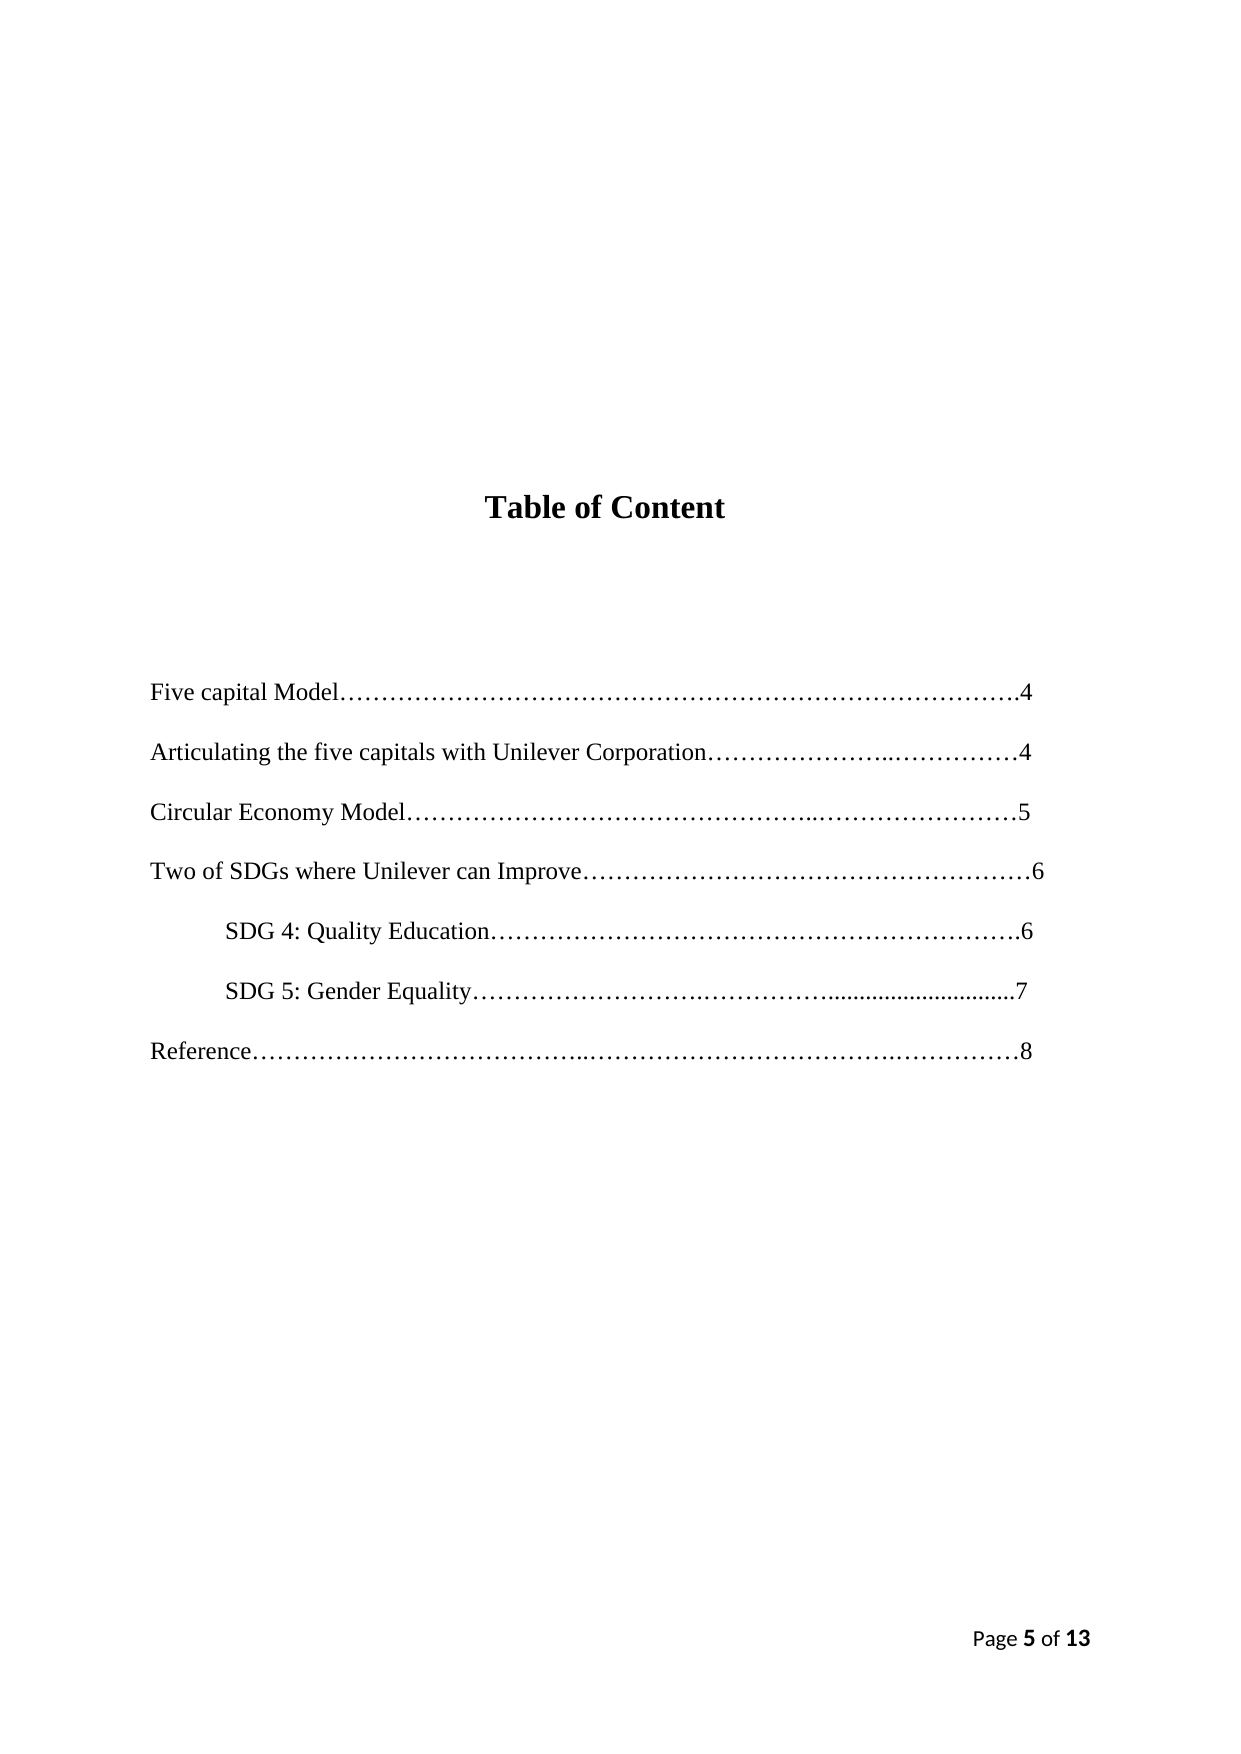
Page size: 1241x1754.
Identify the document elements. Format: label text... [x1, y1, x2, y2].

text Two of SDGs where Unilever can Improve………………………………………………6 [150, 856, 1090, 885]
text Circular Economy Model…………………………………………..……………………5 [150, 797, 1090, 825]
text Reference…………………………………..……………………………….……………8 [150, 1036, 1090, 1064]
text Table of Content [150, 487, 1090, 525]
text SDG 5: Gender Equality……………………….……………..............................7 [150, 976, 1090, 1005]
text Articulating the five capitals with Unilever Corporation…………………..……………4 [150, 737, 1090, 766]
text SDG 4: Quality Education……………………………………………………….6 [150, 916, 1090, 945]
text Five capital Model……………………………………………………………………….4 [150, 677, 1090, 706]
